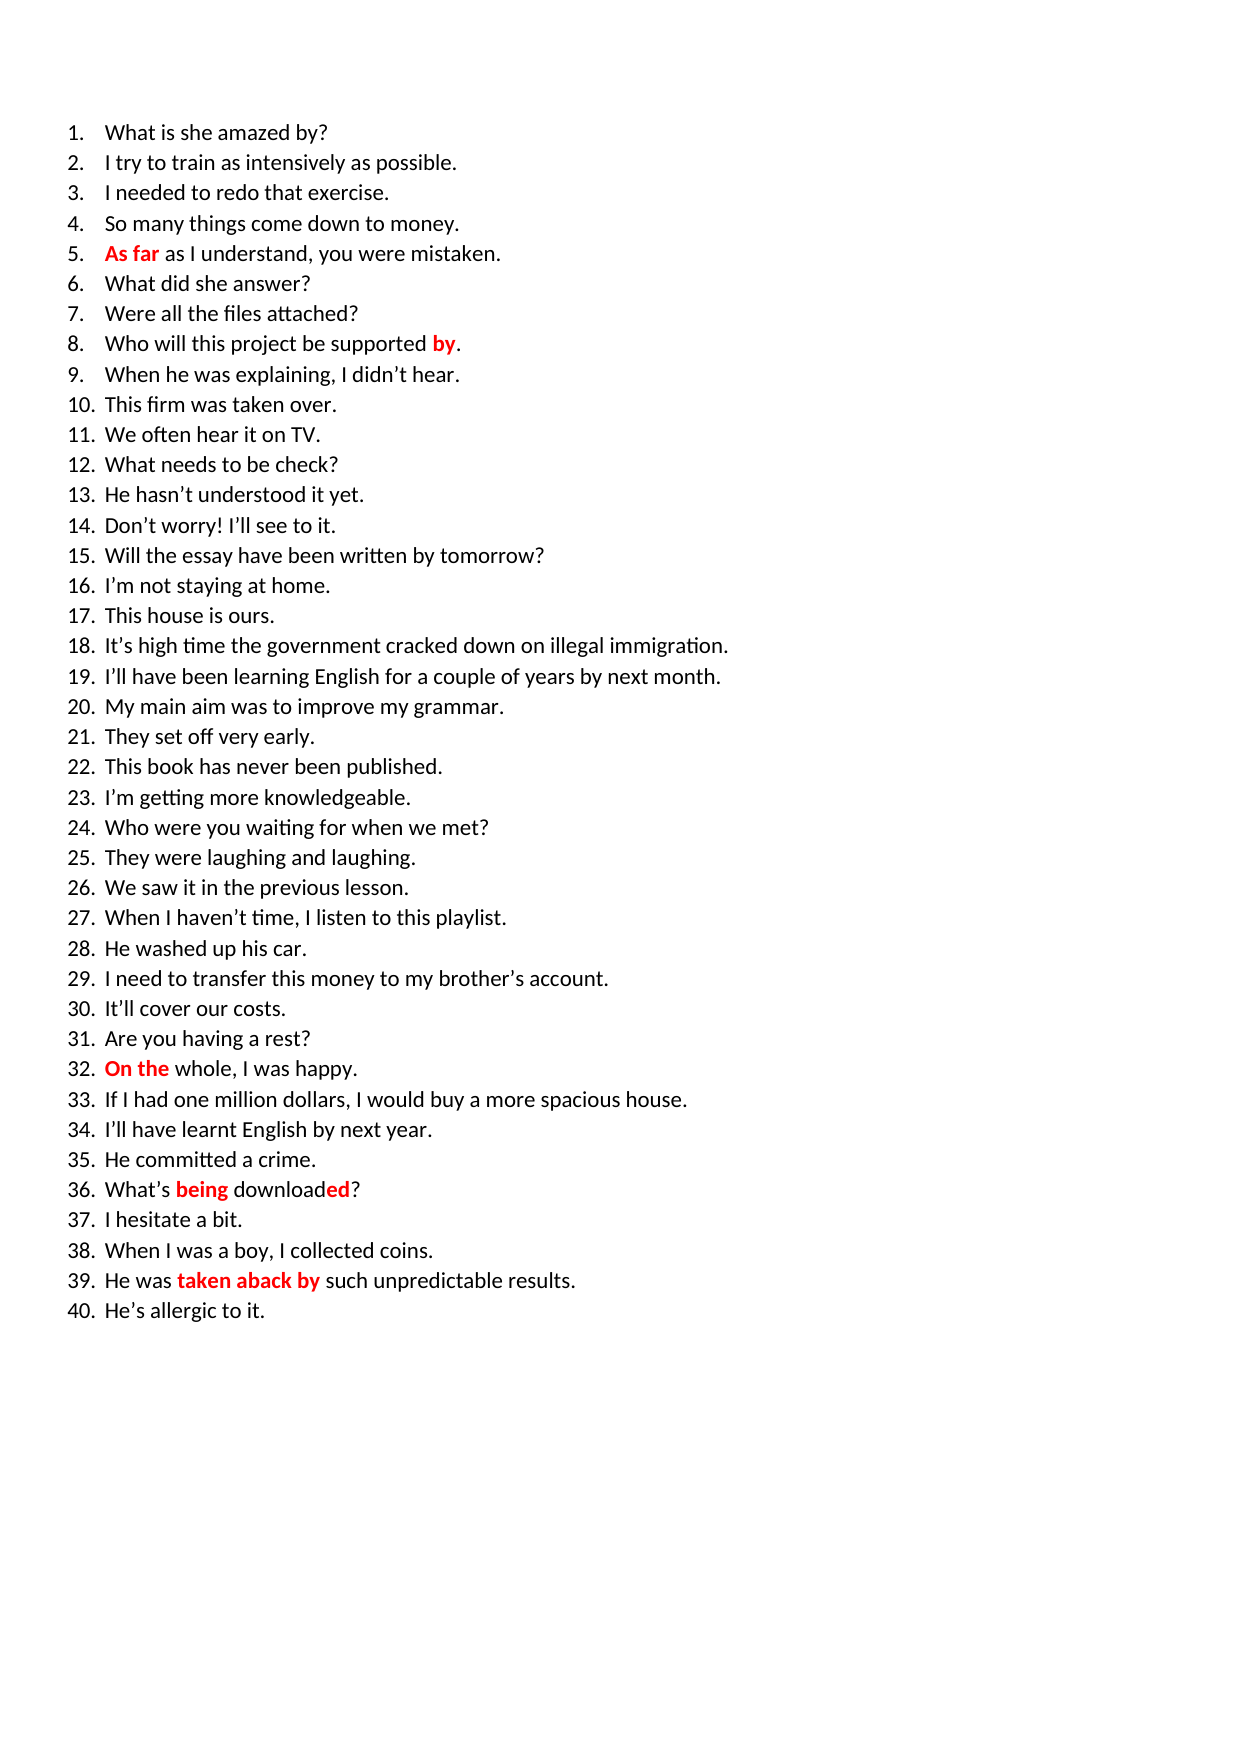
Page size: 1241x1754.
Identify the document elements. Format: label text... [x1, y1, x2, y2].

list It’s high time the government cracked down on illegal immigration. [67, 632, 1152, 660]
list We saw it in the previous lesson. [67, 873, 1152, 901]
list So many things come down to money. [67, 209, 1152, 237]
list He washed up his car. [67, 934, 1152, 962]
list I hesitate a bit. [67, 1206, 1152, 1234]
list Who were you waiting for when we met? [67, 813, 1152, 841]
list Will the essay have been written by tomorrow? [67, 541, 1152, 569]
list When he was explaining, I didn’t hear. [67, 360, 1152, 388]
list They were laughing and laughing. [67, 843, 1152, 871]
list Don’t worry! I’ll see to it. [67, 511, 1152, 539]
list This firm was taken over. [67, 390, 1152, 418]
list When I was a boy, I collected coins. [67, 1236, 1152, 1264]
list I’ll have learnt English by next year. [67, 1115, 1152, 1143]
list If I had one million dollars, I would buy a more spacious house. [67, 1085, 1152, 1113]
list What is she amazed by? [67, 118, 1152, 146]
list When I haven’t time, I listen to this playlist. [67, 903, 1152, 932]
list My main aim was to improve my grammar. [67, 692, 1152, 720]
list It’ll cover our costs. [67, 994, 1152, 1022]
list They set off very early. [67, 722, 1152, 750]
list Were all the files attached? [67, 299, 1152, 327]
list Are you having a rest? [67, 1024, 1152, 1052]
list What needs to be check? [67, 450, 1152, 478]
list He hasn’t understood it yet. [67, 481, 1152, 509]
list I need to transfer this money to my brother’s account. [67, 964, 1152, 992]
list We often hear it on TV. [67, 420, 1152, 448]
list What did she answer? [67, 269, 1152, 297]
list On the whole, I was happy. [67, 1054, 1152, 1083]
list Who will this project be supported by. [67, 329, 1152, 358]
list He was taken aback by such unpredictable results. [67, 1266, 1152, 1294]
list I’m getting more knowledgeable. [67, 783, 1152, 811]
list He committed a crime. [67, 1145, 1152, 1173]
list He’s allergic to it. [67, 1296, 1152, 1324]
list What’s being downloaded? [67, 1175, 1152, 1203]
list I’ll have been learning English for a couple of years by next month. [67, 662, 1152, 690]
list I’m not staying at home. [67, 571, 1152, 599]
list I try to train as intensively as possible. [67, 148, 1152, 176]
list As far as I understand, you were mistaken. [67, 239, 1152, 267]
list I needed to redo that exercise. [67, 178, 1152, 207]
list This house is ours. [67, 601, 1152, 629]
list This book has never been published. [67, 752, 1152, 781]
